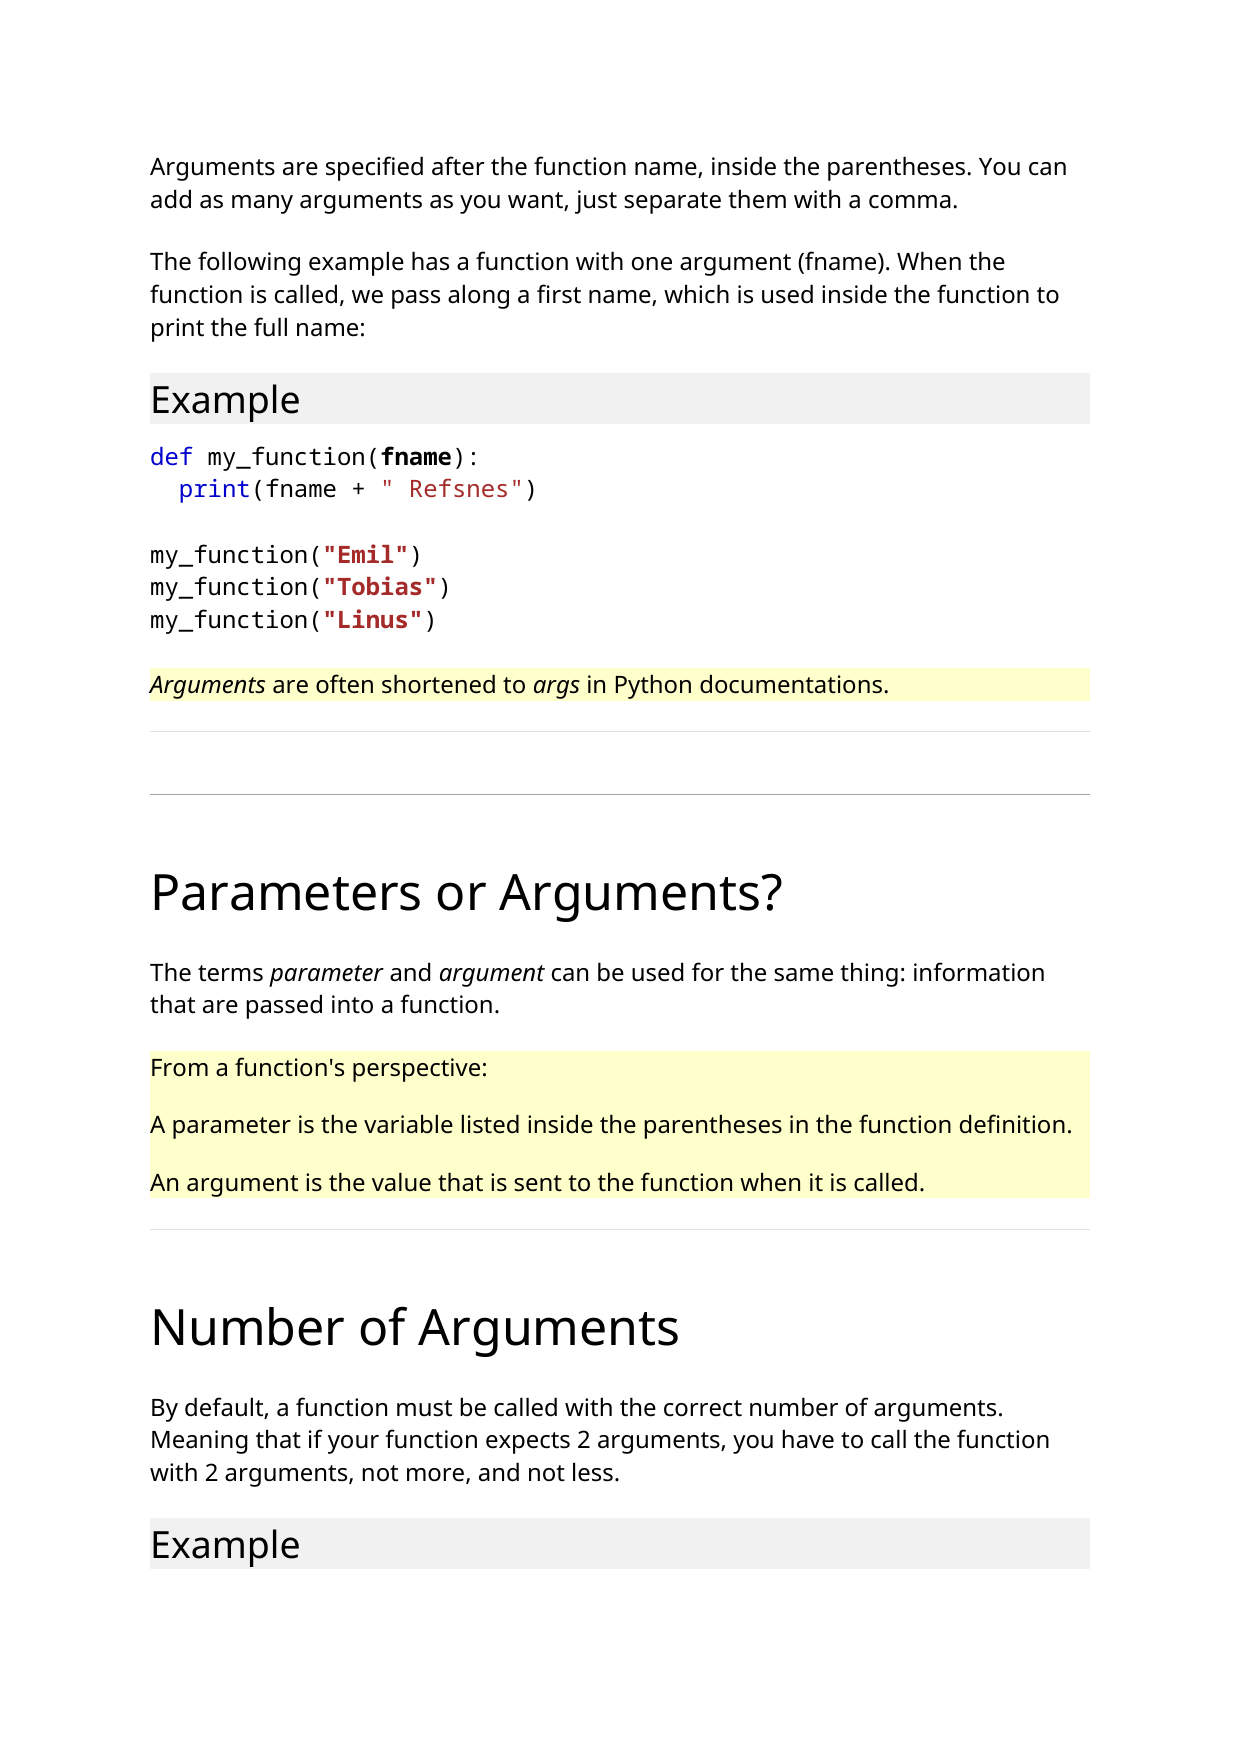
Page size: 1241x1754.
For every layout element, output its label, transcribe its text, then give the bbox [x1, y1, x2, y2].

text From a function's perspective: [150, 1051, 1090, 1083]
text The following example has a function with one argument (fname). When the function is called, we pass along a first name, which is used inside the function to print the full name: [150, 245, 1090, 343]
text Arguments are specified after the function name, inside the parentheses. You can add as many arguments as you want, just separate them with a comma. [150, 150, 1090, 215]
text The terms parameter and argument can be used for the same thing: information that are passed into a function. [150, 955, 1090, 1021]
text Parameters or Arguments? [150, 857, 1090, 925]
text Arguments are often shortened to args in Python documentations. [150, 668, 1090, 701]
text An argument is the value that is sent to the function when it is called. [150, 1166, 1090, 1198]
text A parameter is the variable listed inside the parentheses in the function definition. [150, 1108, 1090, 1141]
text Example [150, 373, 1090, 424]
text Number of Arguments [150, 1292, 1090, 1360]
text def my_function(fname): print(fname + " Refsnes") my_function("Emil") my_function("Tobias") my_function("Linus") [150, 440, 1090, 635]
text Example [150, 1518, 1090, 1569]
text By default, a function must be called with the correct number of arguments. Meaning that if your function expects 2 arguments, you have to call the function with 2 arguments, not more, and not less. [150, 1390, 1090, 1488]
